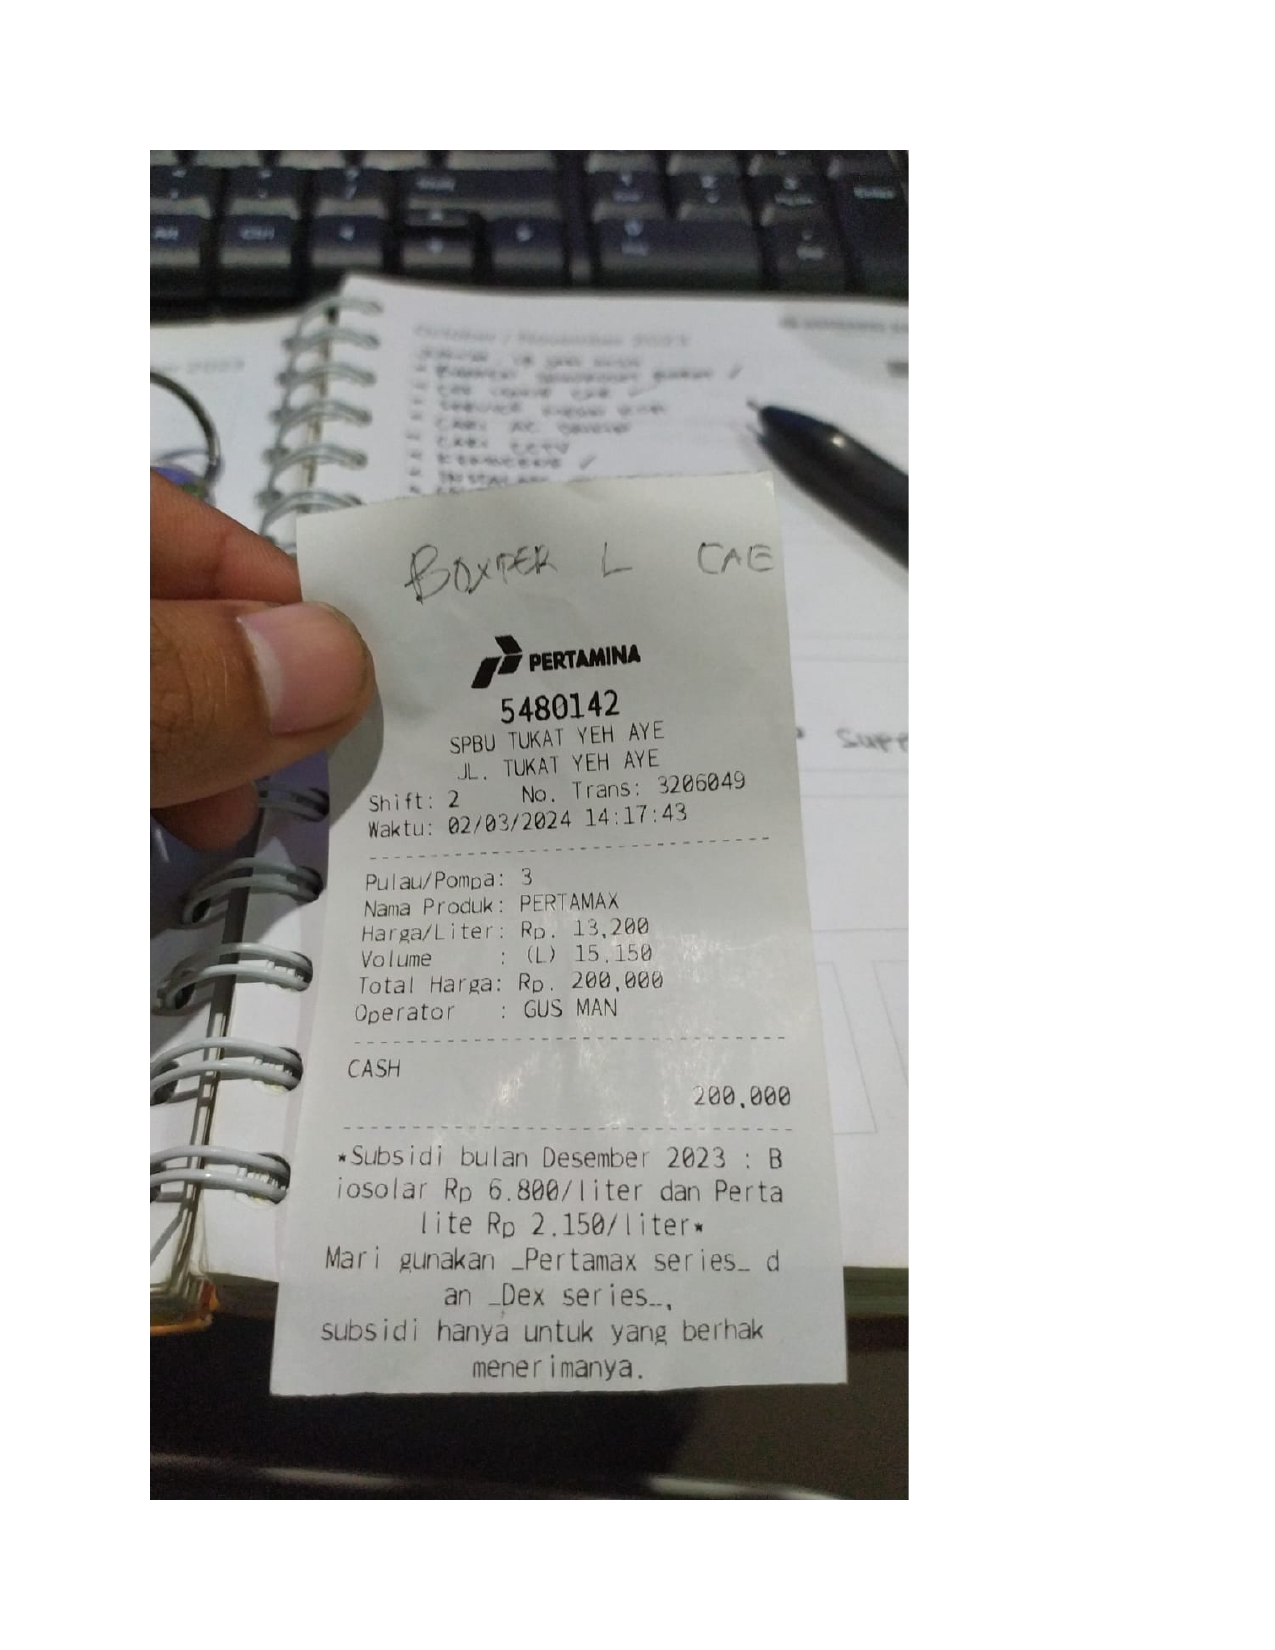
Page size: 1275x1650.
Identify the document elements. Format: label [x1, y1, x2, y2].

picture [150, 150, 909, 1500]
